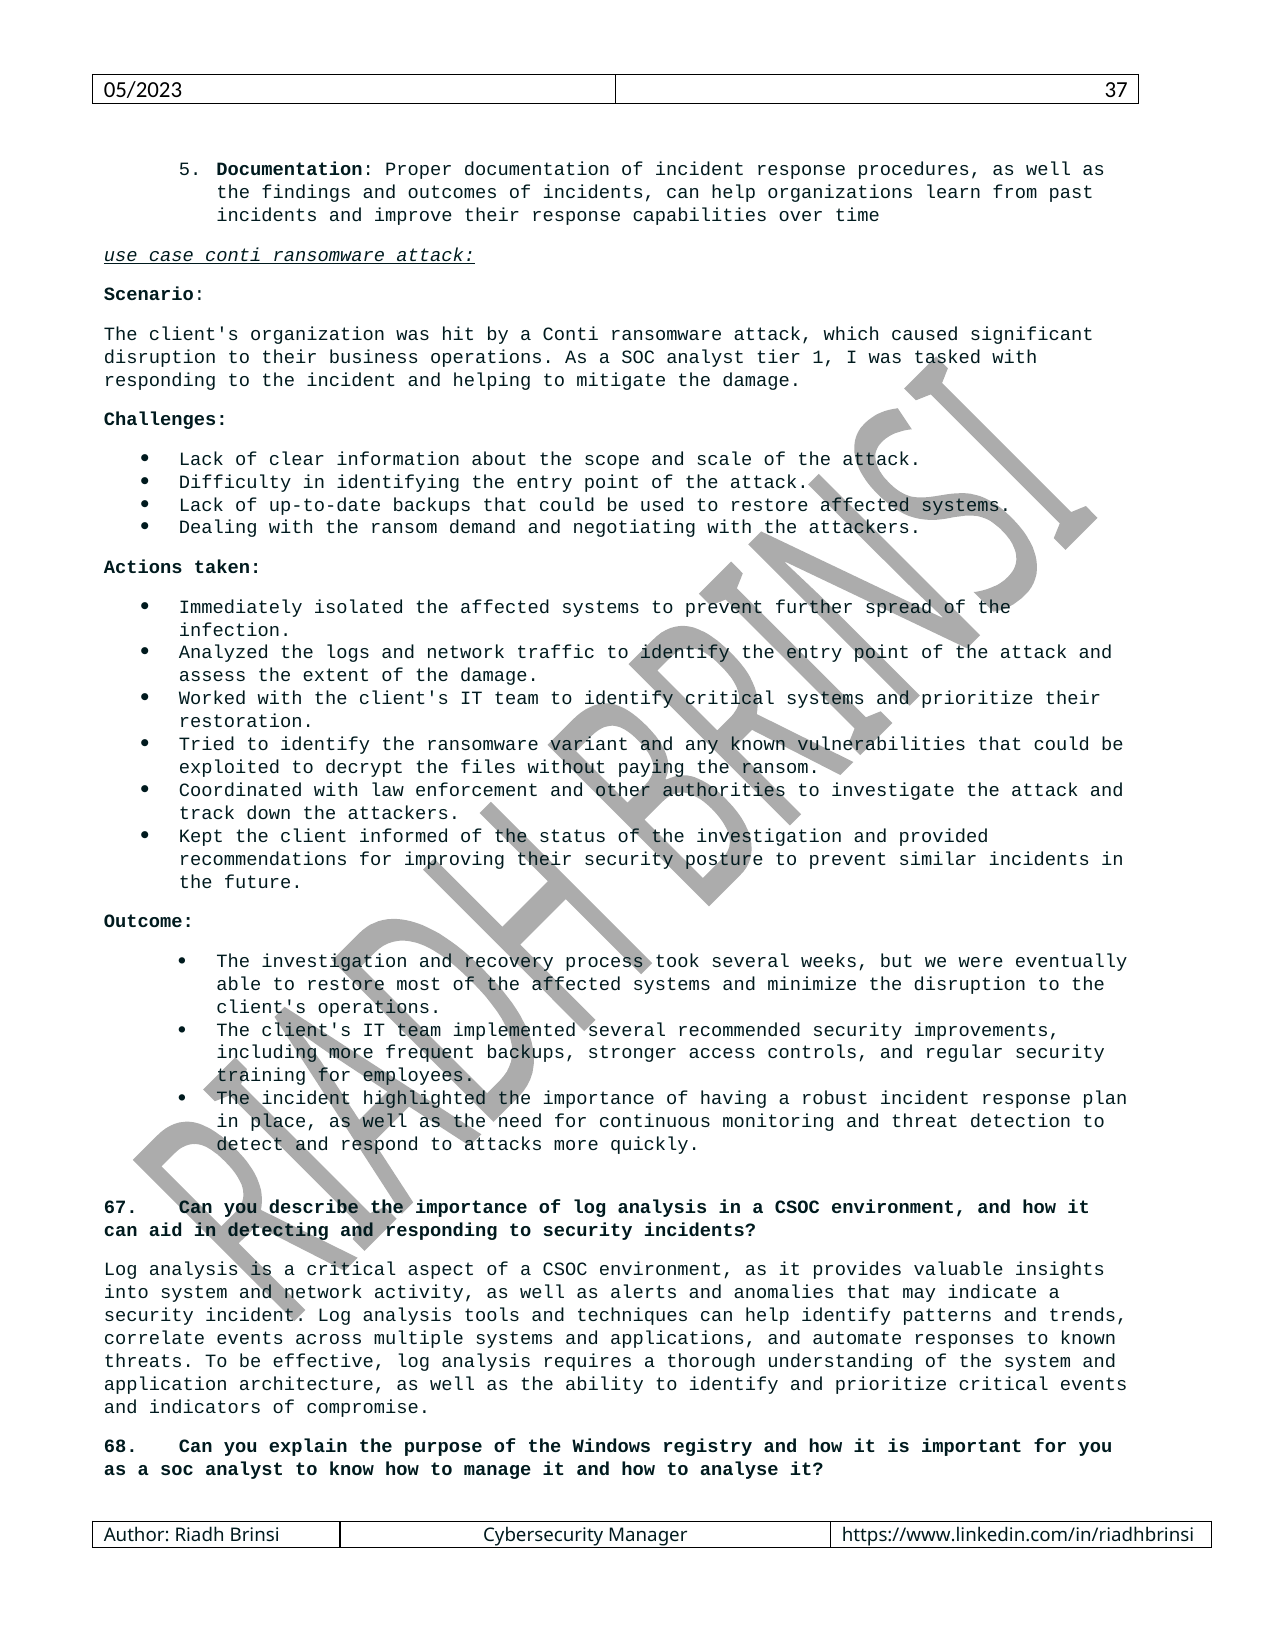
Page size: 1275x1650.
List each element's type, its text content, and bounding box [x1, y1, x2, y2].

subtitle 68. Can you explain the purpose of the Windows registry and how it is important for you as a soc analyst to know how to manage it and how to analyse it? [103, 1437, 1127, 1481]
text Actions taken: [103, 558, 1127, 579]
list The client's IT team implemented several recommended security improvements, including more frequent backups, stronger access controls, and regular security training for employees. [178, 1020, 1127, 1087]
list Tried to identify the ransomware variant and any known vulnerabilities that could be exploited to decrypt the files without paying the ransom. [141, 735, 1127, 779]
text Outcome: [103, 912, 1127, 933]
list Lack of clear information about the scope and scale of the attack. [141, 449, 1127, 471]
text use case conti ransomware attack: [103, 245, 1127, 267]
text Log analysis is a critical aspect of a CSOC environment, as it provides valuable insights into system and network activity, as well as alerts and anomalies that may indicate a security incident. Log analysis tools and techniques can help identify patterns and trends, correlate events across multiple systems and applications, and automate responses to known threats. To be effective, log analysis requires a thorough understanding of the system and application architecture, as well as the ability to identify and prioritize critical events and indicators of compromise. [103, 1260, 1127, 1419]
text Challenges: [103, 410, 1127, 431]
text Scenario: [103, 285, 1127, 306]
list Worked with the client's IT team to identify critical systems and prioritize their restoration. [141, 689, 1127, 733]
text The client's organization was hit by a Conti ransomware attack, which caused significant disruption to their business operations. As a SOC analyst tier 1, I was tasked with responding to the incident and helping to mitigate the damage. [103, 324, 1127, 392]
list The incident highlighted the importance of having a robust incident response plan in place, as well as the need for continuous monitoring and threat detection to detect and respond to attacks more quickly. [178, 1089, 1127, 1156]
list The investigation and recovery process took several weeks, but we were eventually able to restore most of the affected systems and minimize the disruption to the client's operations. [178, 952, 1127, 1019]
list Immediately isolated the affected systems to prevent further spread of the infection. [141, 597, 1127, 642]
list Analyzed the logs and network traffic to identify the entry point of the attack and assess the extent of the damage. [141, 643, 1127, 687]
subtitle 67. Can you describe the importance of log analysis in a CSOC environment, and how it can aid in detecting and responding to security incidents? [103, 1197, 1127, 1242]
list Dealing with the ransom demand and negotiating with the attackers. [141, 518, 1127, 539]
list Documentation: Proper documentation of incident response procedures, as well as the findings and outcomes of incidents, can help organizations learn from past incidents and improve their response capabilities over time [178, 160, 1127, 227]
list Lack of up-to-date backups that could be used to restore affected systems. [141, 495, 1127, 517]
list Difficulty in identifying the entry point of the attack. [141, 472, 1127, 494]
list Kept the client informed of the status of the investigation and provided recommendations for improving their security posture to prevent similar incidents in the future. [141, 827, 1127, 894]
list Coordinated with law enforcement and other authorities to investigate the attack and track down the attackers. [141, 781, 1127, 825]
